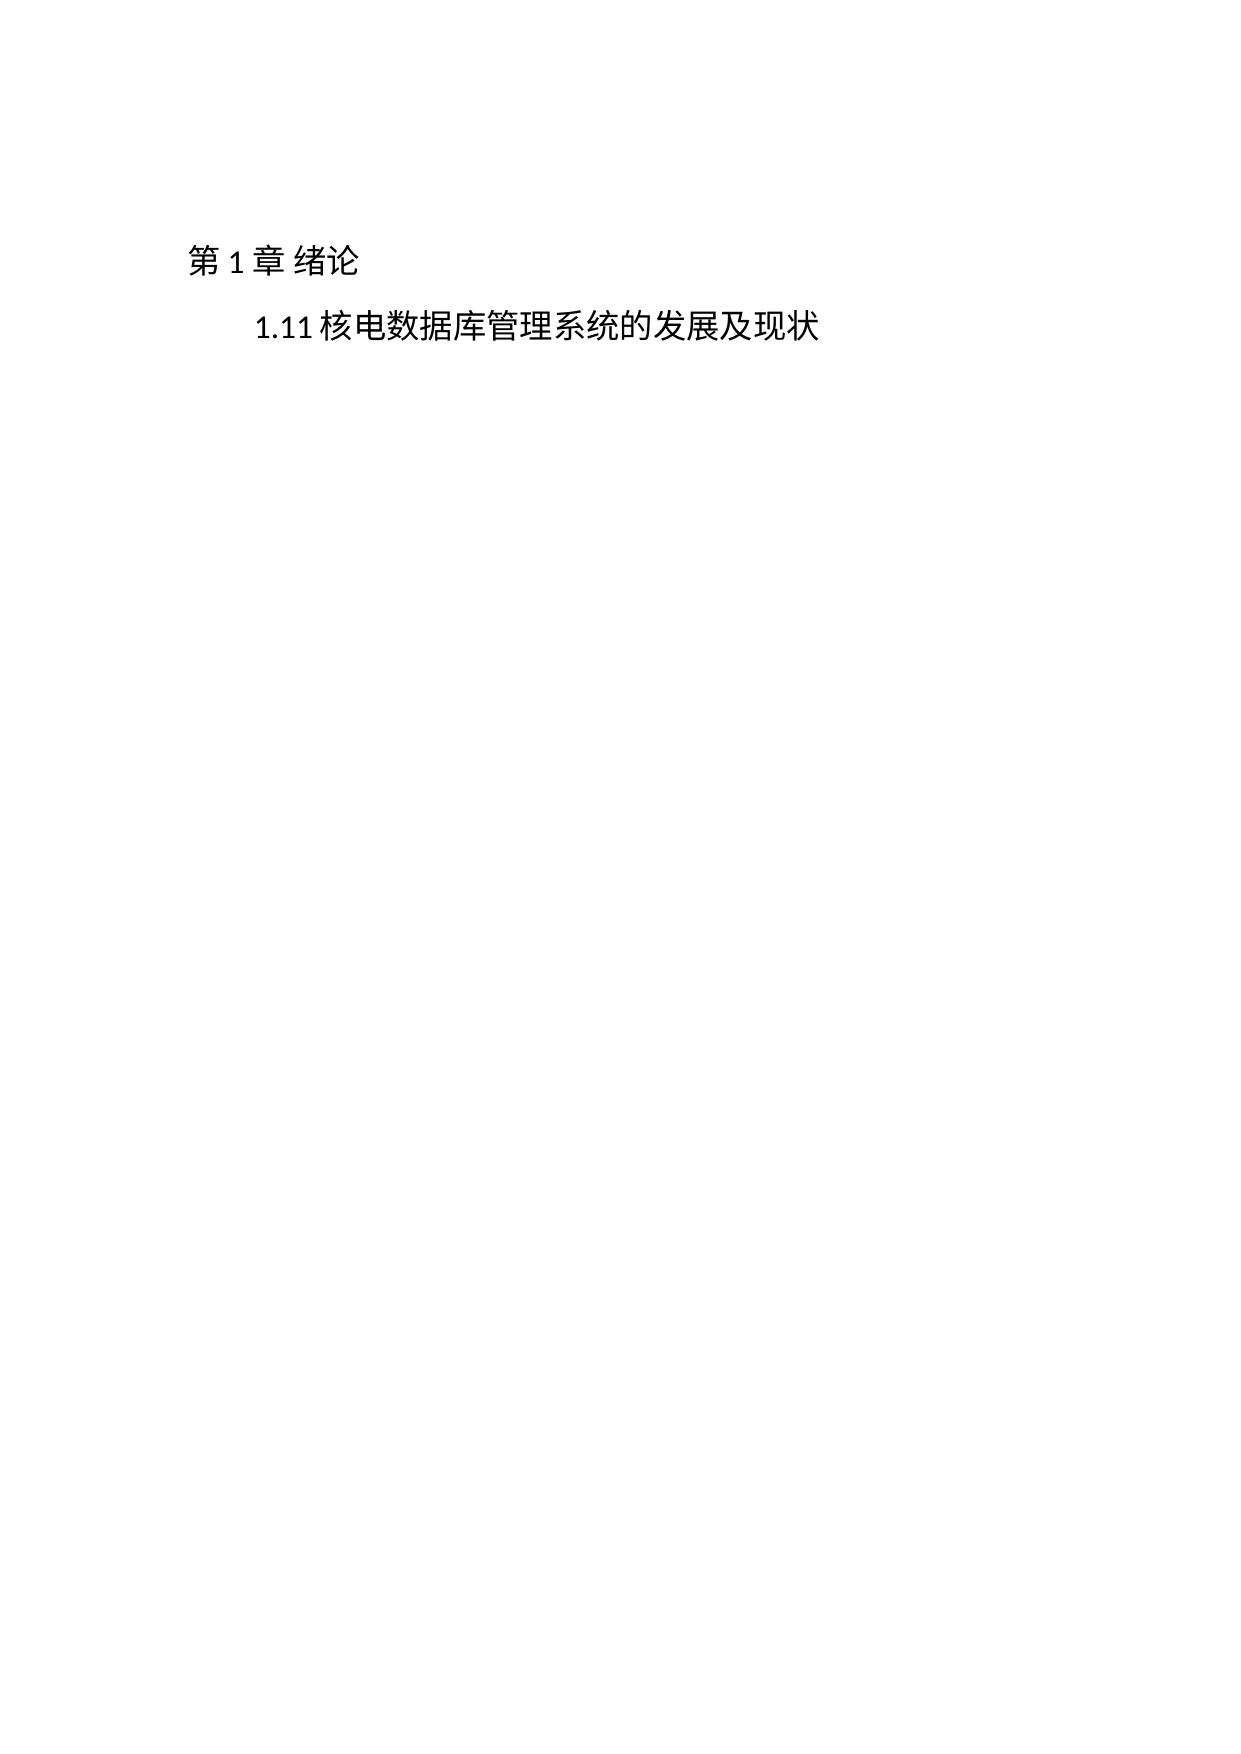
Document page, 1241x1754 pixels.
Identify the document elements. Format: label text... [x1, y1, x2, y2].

text 第1 章 绪论 [187, 227, 1053, 292]
text 1.11核电数据库管理系统的发展及现状 [187, 292, 1053, 357]
